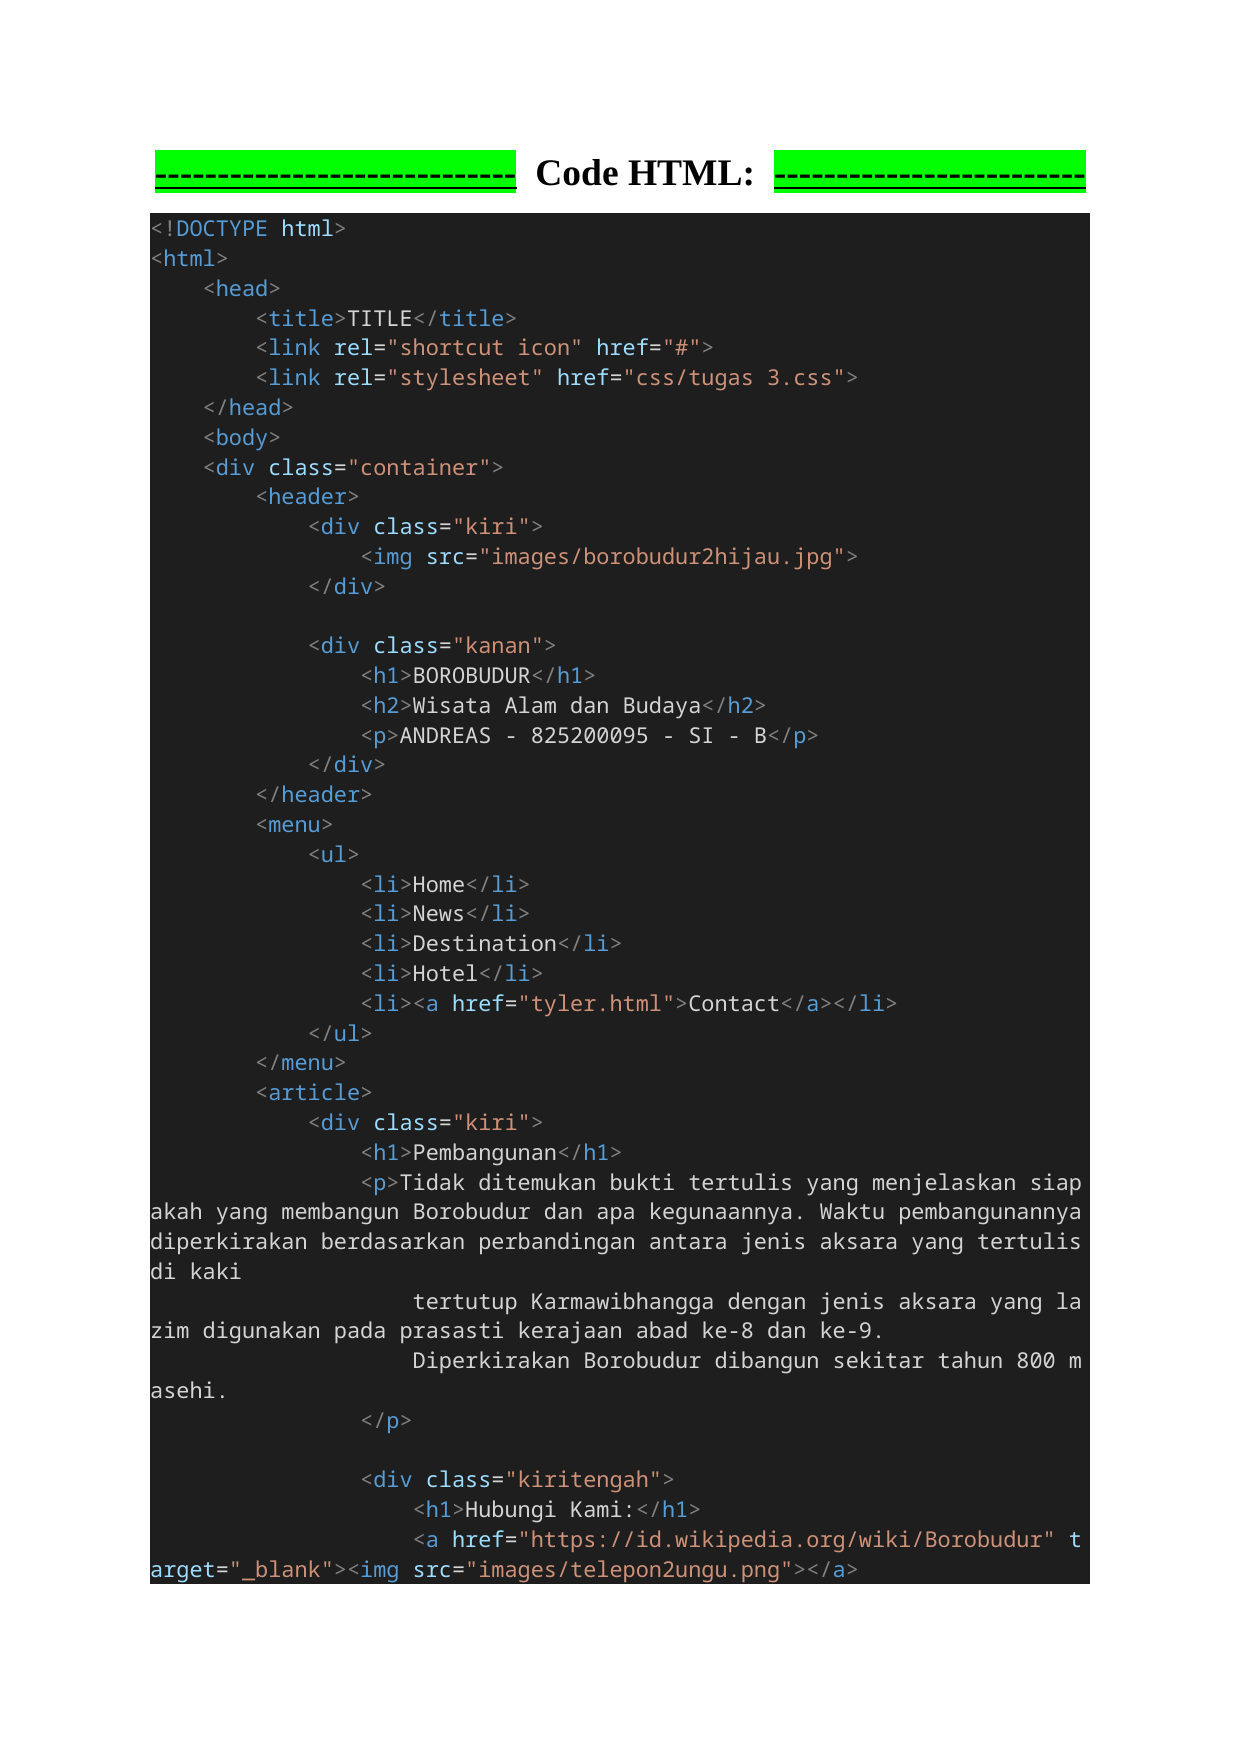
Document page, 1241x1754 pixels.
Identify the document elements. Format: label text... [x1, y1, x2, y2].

text <!DOCTYPE html> [150, 213, 1090, 243]
text <menu> [150, 809, 1090, 839]
text <html> [150, 243, 1090, 273]
text <article> [150, 1077, 1090, 1107]
text <h1>Hubungi Kami:</h1> [150, 1494, 1090, 1524]
text <title>TITLE</title> [150, 303, 1090, 332]
text <h1>Pembangunan</h1> [150, 1137, 1090, 1167]
text </div> [150, 749, 1090, 779]
text <div class="kiri"> [150, 1107, 1090, 1137]
text <li>Destination</li> [150, 928, 1090, 958]
text <div class="kiritengah"> [150, 1464, 1090, 1494]
text <link rel="shortcut icon" href="#"> [150, 332, 1090, 362]
text <link rel="stylesheet" href="css/tugas 3.css"> [150, 362, 1090, 392]
text <h2>Wisata Alam dan Budaya</h2> [150, 690, 1090, 720]
text <img src="images/borobudur2hijau.jpg"> [150, 541, 1090, 571]
text <a href="https://id.wikipedia.org/wiki/Borobudur" target="_blank"><img src="images/telepon2ungu.png"></a> [150, 1524, 1090, 1584]
text tertutup Karmawibhangga dengan jenis aksara yang lazim digunakan pada prasasti kerajaan abad ke-8 dan ke-9. [150, 1286, 1090, 1345]
text <h1>BOROBUDUR</h1> [150, 660, 1090, 690]
text </ul> [150, 1018, 1090, 1047]
text </p> [150, 1405, 1090, 1435]
text </menu> [150, 1047, 1090, 1077]
text <div class="container"> [150, 452, 1090, 481]
text <li><a href="tyler.html">Contact</a></li> [150, 988, 1090, 1018]
text <li>Hotel</li> [150, 958, 1090, 988]
text <ul> [150, 839, 1090, 869]
text ----------------------------- Code HTML: ------------------------- [516, 150, 774, 193]
text <p>ANDREAS - 825200095 - SI - B</p> [150, 720, 1090, 749]
text <p>Tidak ditemukan bukti tertulis yang menjelaskan siapakah yang membangun Borobudur dan apa kegunaannya. Waktu pembangunannya diperkirakan berdasarkan perbandingan antara jenis aksara yang tertulis di kaki [150, 1167, 1090, 1286]
text <header> [150, 481, 1090, 511]
text Diperkirakan Borobudur dibangun sekitar tahun 800 masehi. [150, 1345, 1090, 1405]
text </head> [150, 392, 1090, 422]
text <head> [150, 273, 1090, 303]
text <li>Home</li> [150, 869, 1090, 898]
text </div> [150, 571, 1090, 601]
text <body> [150, 422, 1090, 452]
text <div class="kiri"> [150, 511, 1090, 541]
text <div class="kanan"> [150, 630, 1090, 660]
text <li>News</li> [150, 898, 1090, 928]
text </header> [150, 779, 1090, 809]
